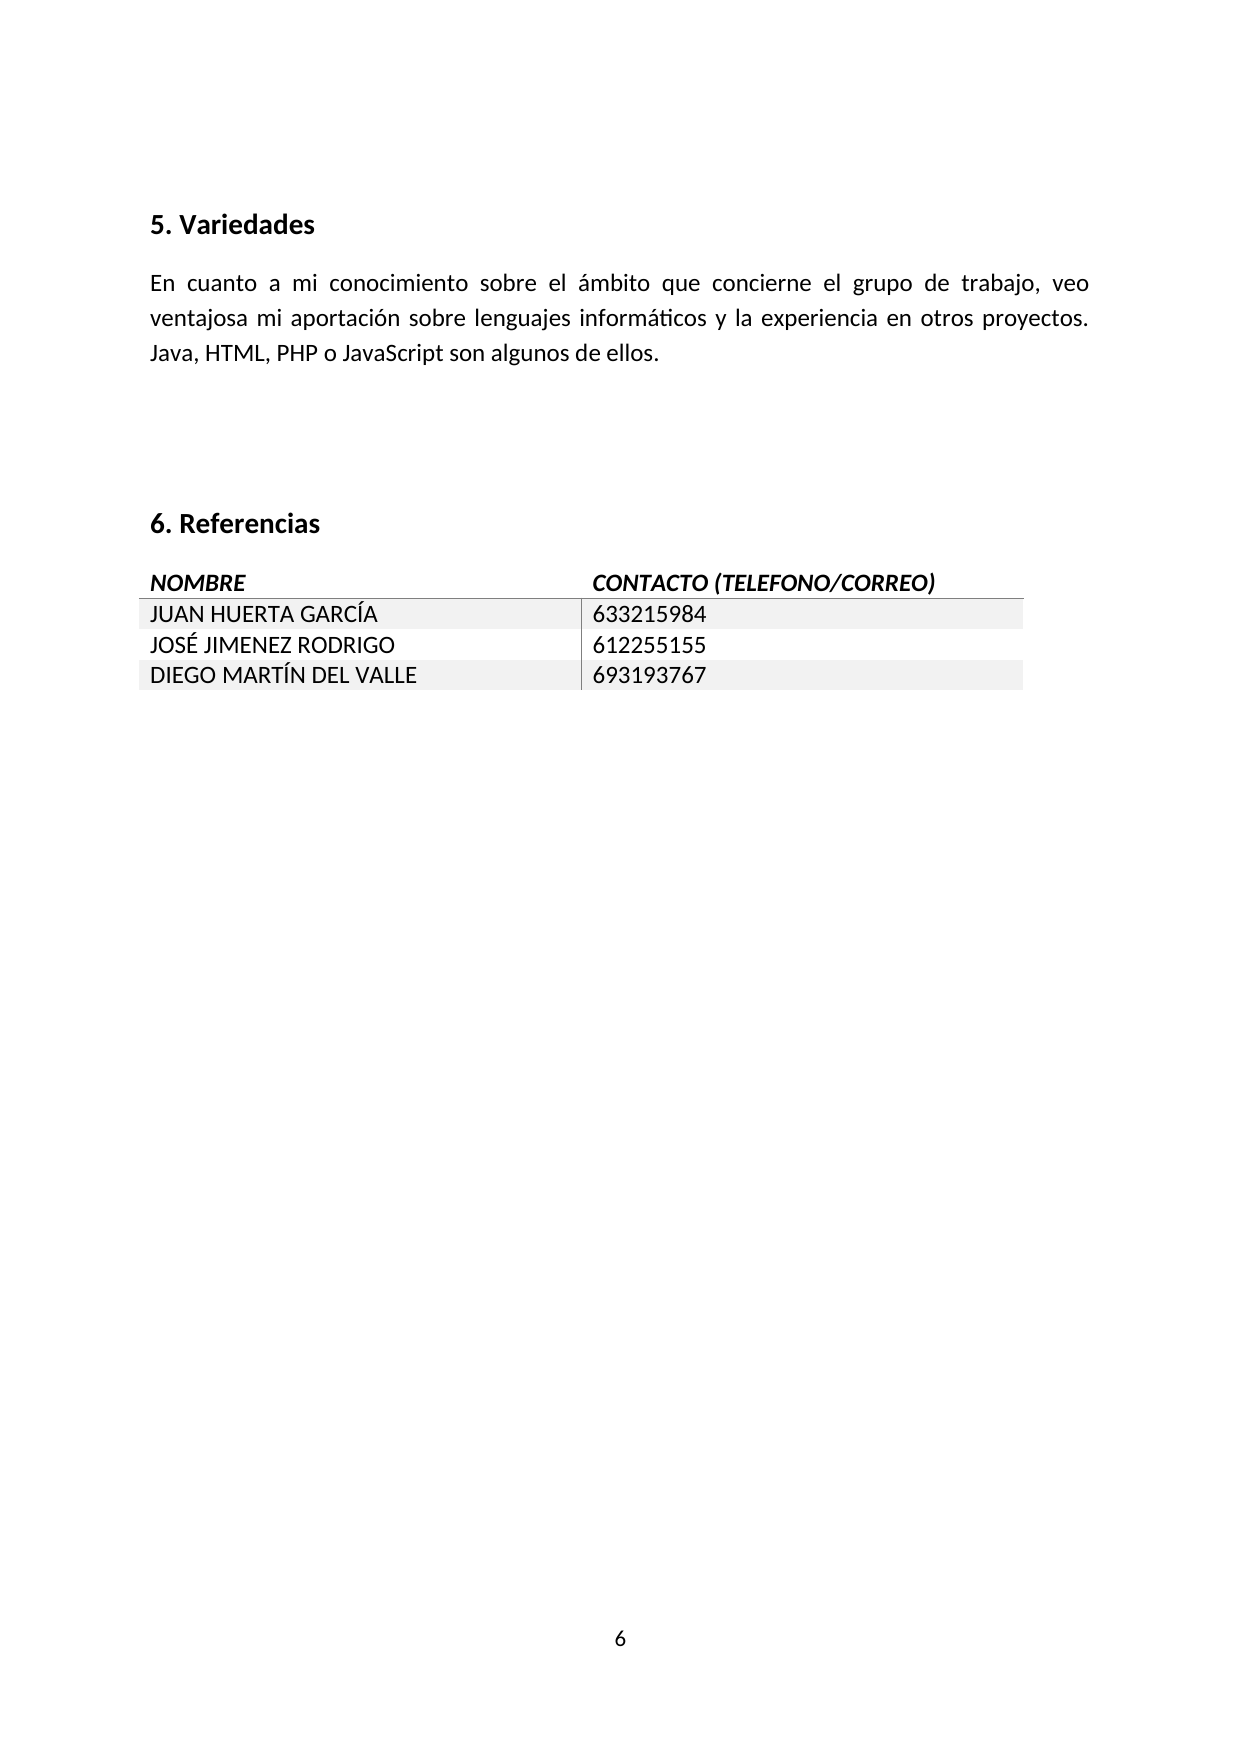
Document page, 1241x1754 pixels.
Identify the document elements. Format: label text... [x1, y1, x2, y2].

table_cell 633215984 [582, 599, 1023, 629]
table_cell Juan huerta garcía [139, 599, 581, 629]
text 5. Variedades [150, 206, 1090, 241]
table_cell diego martín del valle [139, 660, 581, 690]
text En cuanto a mi conocimiento sobre el ámbito que concierne el grupo de trabajo, veo ventajosa mi aportación sobre lenguajes informáticos y la experiencia en otros proyectos. Java, HTML, PHP o JavaScript son algunos de ellos. [150, 268, 1090, 368]
text 6. Referencias [150, 505, 1090, 541]
table_header nombre [139, 567, 581, 597]
table_cell 693193767 [582, 660, 1023, 690]
table_header Contacto (telefono/correo) [581, 567, 1023, 597]
table_cell 612255155 [582, 629, 1023, 659]
table_cell José jimenez Rodrigo [139, 629, 581, 659]
